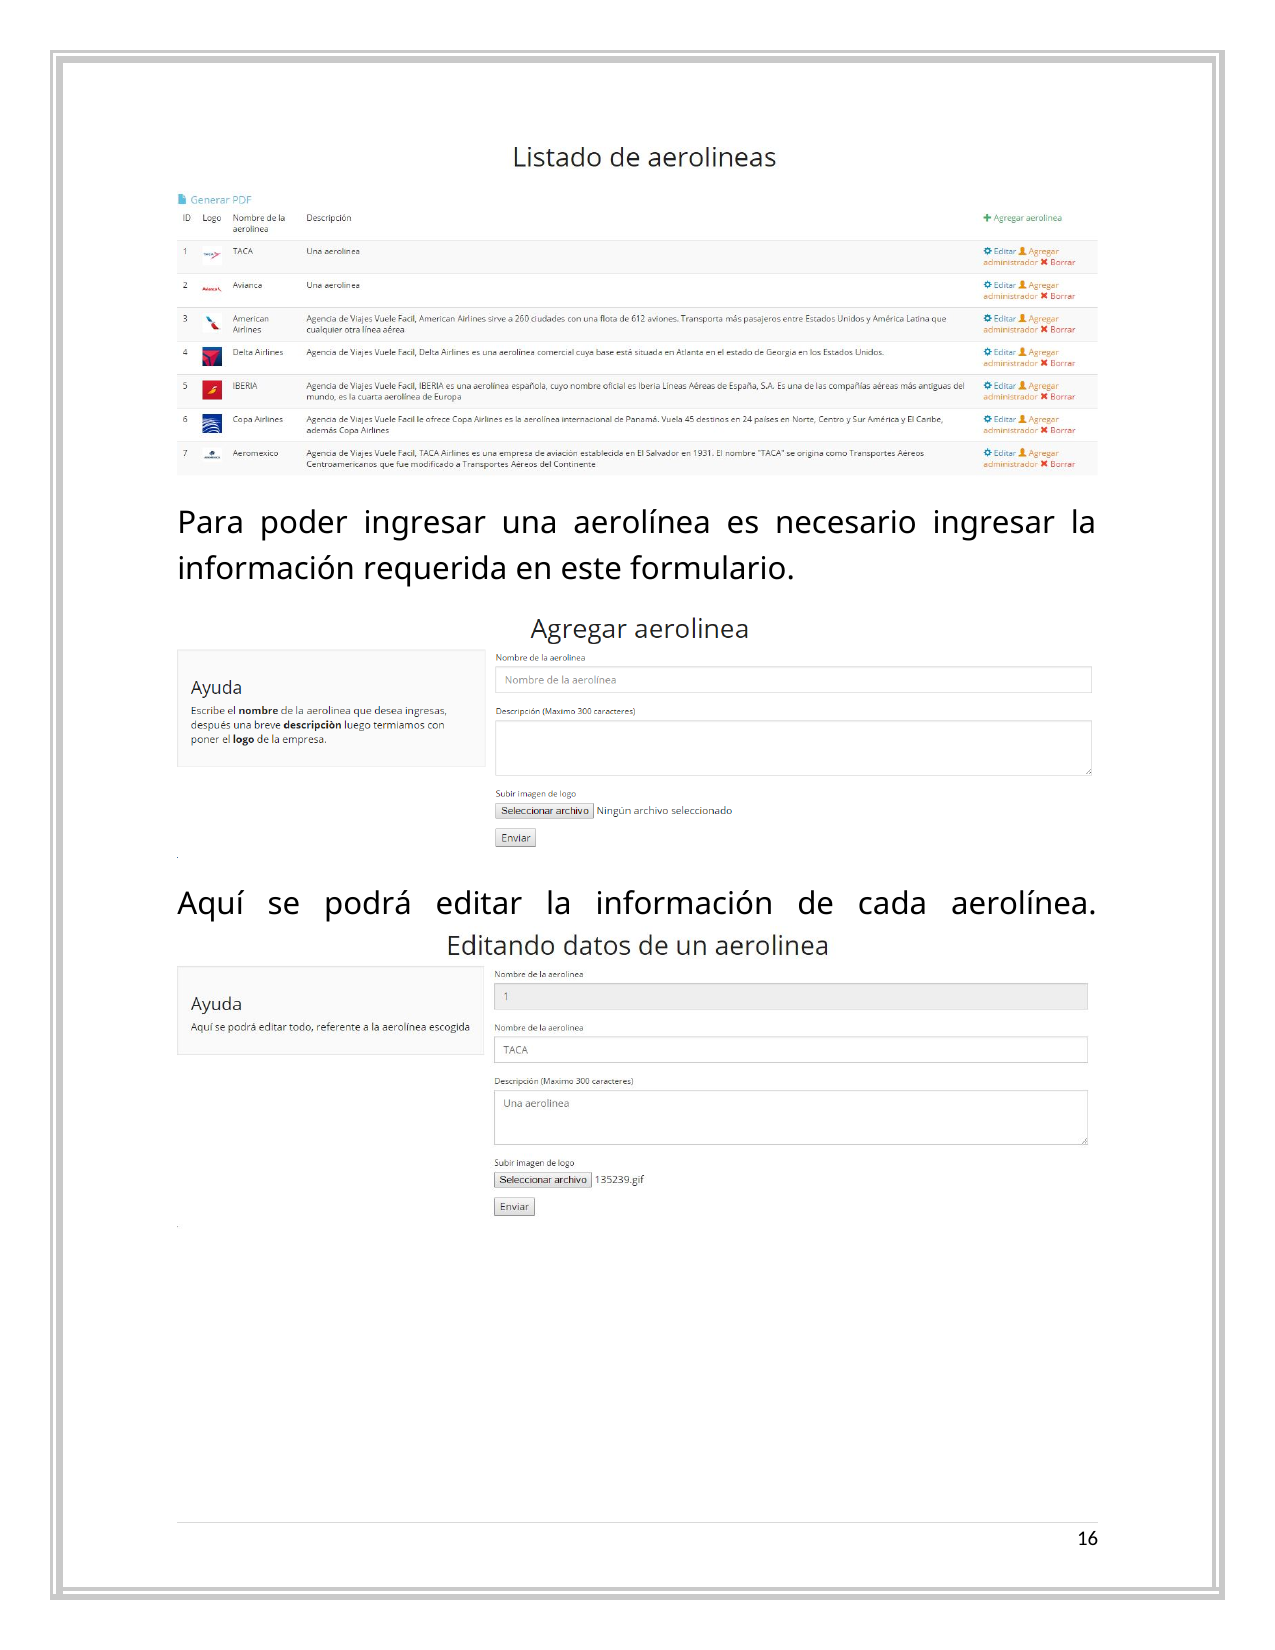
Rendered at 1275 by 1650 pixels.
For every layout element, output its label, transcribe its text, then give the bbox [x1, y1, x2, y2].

text Para poder ingresar una aerolínea es necesario ingresar la información requerida en este formulario. [177, 499, 1098, 589]
picture [177, 147, 1098, 485]
text Aquí se podrá editar la información de cada aerolínea. [177, 881, 1098, 926]
picture [177, 605, 1098, 867]
picture [177, 926, 1098, 1258]
